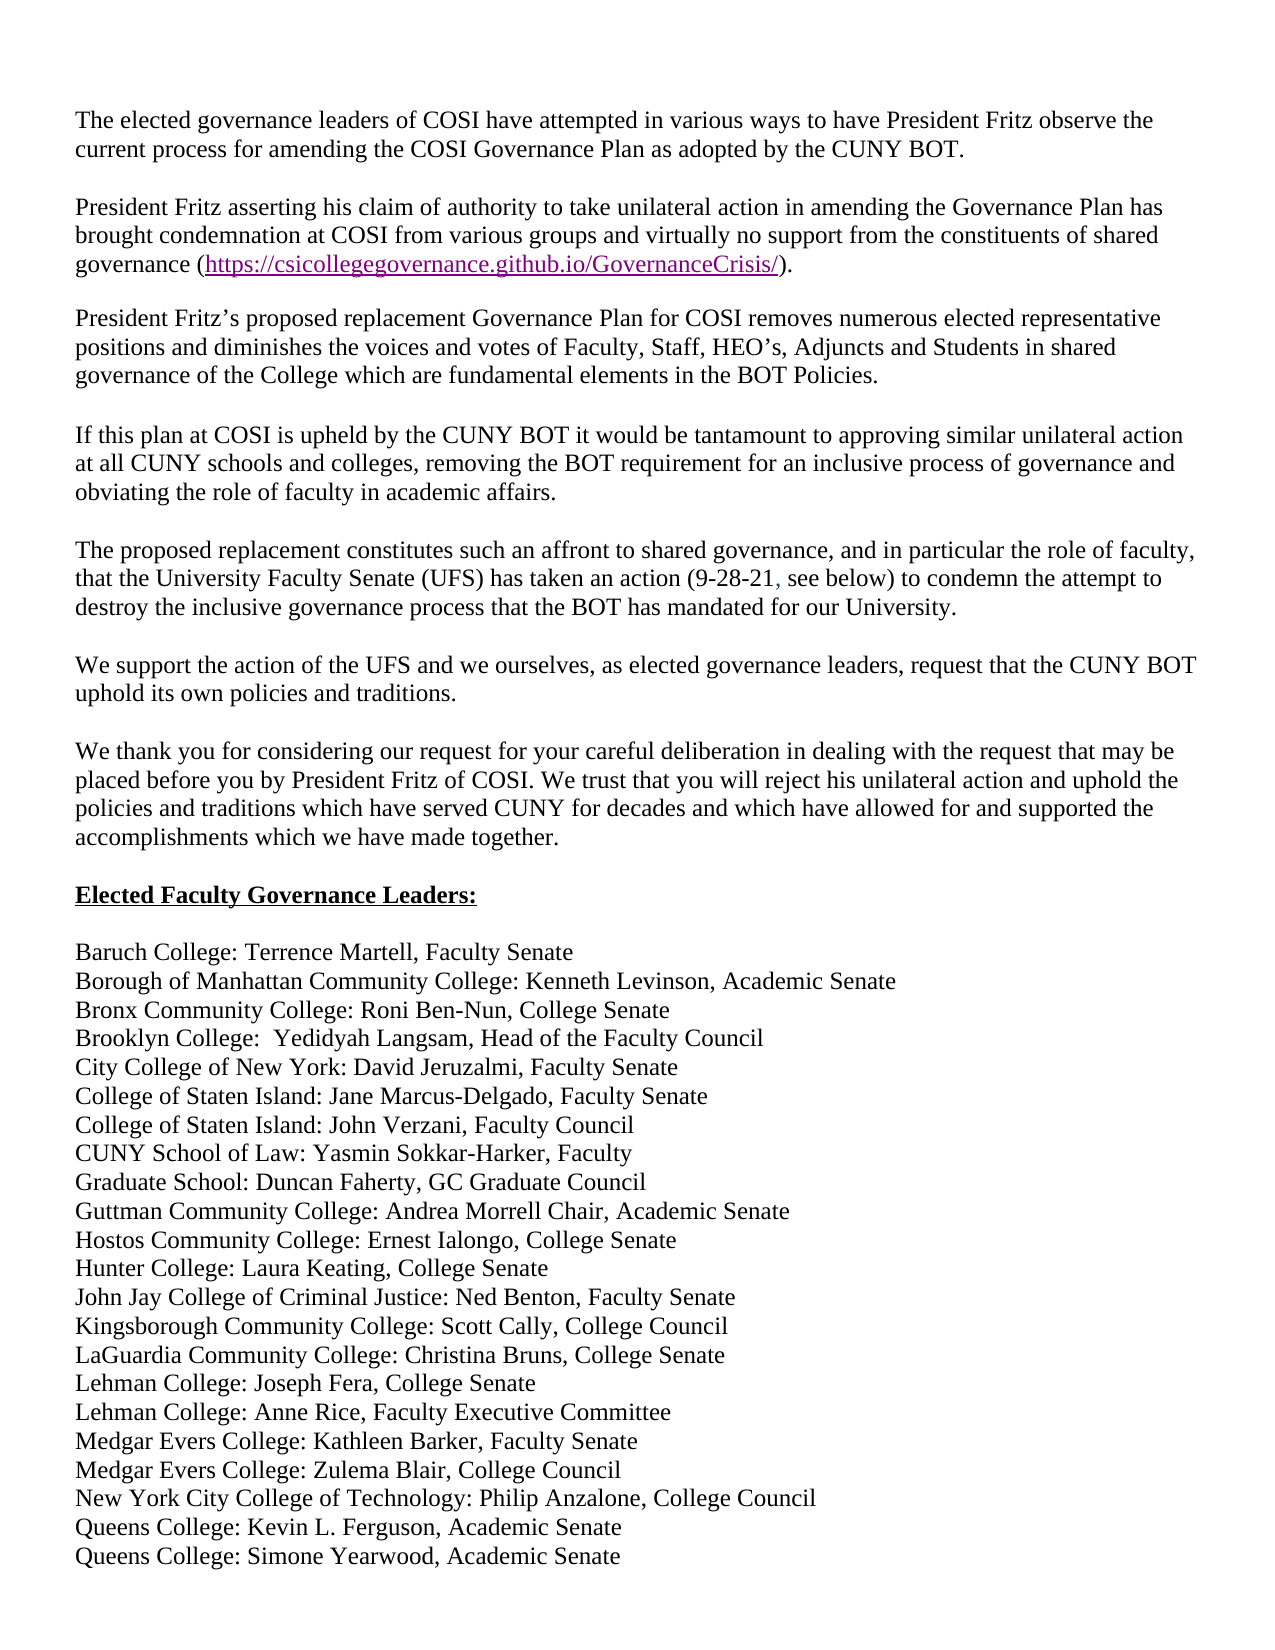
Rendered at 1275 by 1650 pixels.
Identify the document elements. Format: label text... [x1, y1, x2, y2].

text Queens College: Simone Yearwood, Academic Senate [75, 1541, 1200, 1570]
text Hunter College: Laura Keating, College Senate [75, 1253, 1200, 1282]
text We thank you for considering our request for your careful deliberation in dealing with the request that may be placed before you by President Fritz of COSI. We trust that you will reject his unilateral action and uphold the policies and traditions which have served CUNY for decades and which have allowed for and supported the accomplishments which we have made together. [75, 736, 1200, 851]
text City College of New York: David Jeruzalmi, Faculty Senate [75, 1052, 1200, 1081]
text Brooklyn College: Yedidyah Langsam, Head of the Faculty Council [75, 1023, 1200, 1052]
text The proposed replacement constitutes such an affront to shared governance, and in particular the role of faculty, that the University Faculty Senate (UFS) has taken an action (9-28-21, see below) to condemn the attempt to destroy the inclusive governance process that the BOT has mandated for our University. [75, 535, 1200, 621]
text Medgar Evers College: Zulema Blair, College Council [75, 1455, 1200, 1483]
text Borough of Manhattan Community College: Kenneth Levinson, Academic Senate [75, 966, 1200, 995]
text Graduate School: Duncan Faherty, GC Graduate Council [75, 1167, 1200, 1196]
text We support the action of the UFS and we ourselves, as elected governance leaders, request that the CUNY BOT uphold its own policies and traditions. [75, 650, 1200, 707]
text College of Staten Island: Jane Marcus-Delgado, Faculty Senate [75, 1081, 1200, 1110]
text Medgar Evers College: Kathleen Barker, Faculty Senate [75, 1426, 1200, 1455]
text Baruch College: Terrence Martell, Faculty Senate [75, 937, 1200, 966]
text Guttman Community College: Andrea Morrell Chair, Academic Senate [75, 1196, 1200, 1225]
text If this plan at COSI is upheld by the CUNY BOT it would be tantamount to approving similar unilateral action at all CUNY schools and colleges, removing the BOT requirement for an inclusive process of governance and obviating the role of faculty in academic affairs. [75, 420, 1200, 506]
text Lehman College: Joseph Fera, College Senate [75, 1368, 1200, 1397]
text Kingsborough Community College: Scott Cally, College Council [75, 1311, 1200, 1340]
text Bronx Community College: Roni Ben-Nun, College Senate [75, 995, 1200, 1023]
text LaGuardia Community College: Christina Bruns, College Senate [75, 1340, 1200, 1368]
text Queens College: Kevin L. Ferguson, Academic Senate [75, 1512, 1200, 1541]
text CUNY School of Law: Yasmin Sokkar-Harker, Faculty [75, 1138, 1200, 1167]
text New York City College of Technology: Philip Anzalone, College Council [75, 1483, 1200, 1512]
text Hostos Community College: Ernest Ialongo, College Senate [75, 1225, 1200, 1253]
text College of Staten Island: John Verzani, Faculty Council [75, 1110, 1200, 1138]
text Lehman College: Anne Rice, Faculty Executive Committee [75, 1397, 1200, 1426]
text President Fritz asserting his claim of authority to take unilateral action in amending the Governance Plan has brought condemnation at COSI from various groups and virtually no support from the constituents of shared governance (https://csicollegegovernance.github.io/GovernanceCrisis/). [75, 192, 1200, 278]
text Elected Faculty Governance Leaders: [75, 880, 1200, 908]
text The elected governance leaders of COSI have attempted in various ways to have President Fritz observe the current process for amending the COSI Governance Plan as adopted by the CUNY BOT. [75, 106, 1200, 163]
text President Fritz’s proposed replacement Governance Plan for COSI removes numerous elected representative positions and diminishes the voices and votes of Faculty, Staff, HEO’s, Adjuncts and Students in shared governance of the College which are fundamental elements in the BOT Policies. [75, 303, 1200, 389]
text John Jay College of Criminal Justice: Ned Benton, Faculty Senate [75, 1282, 1200, 1311]
